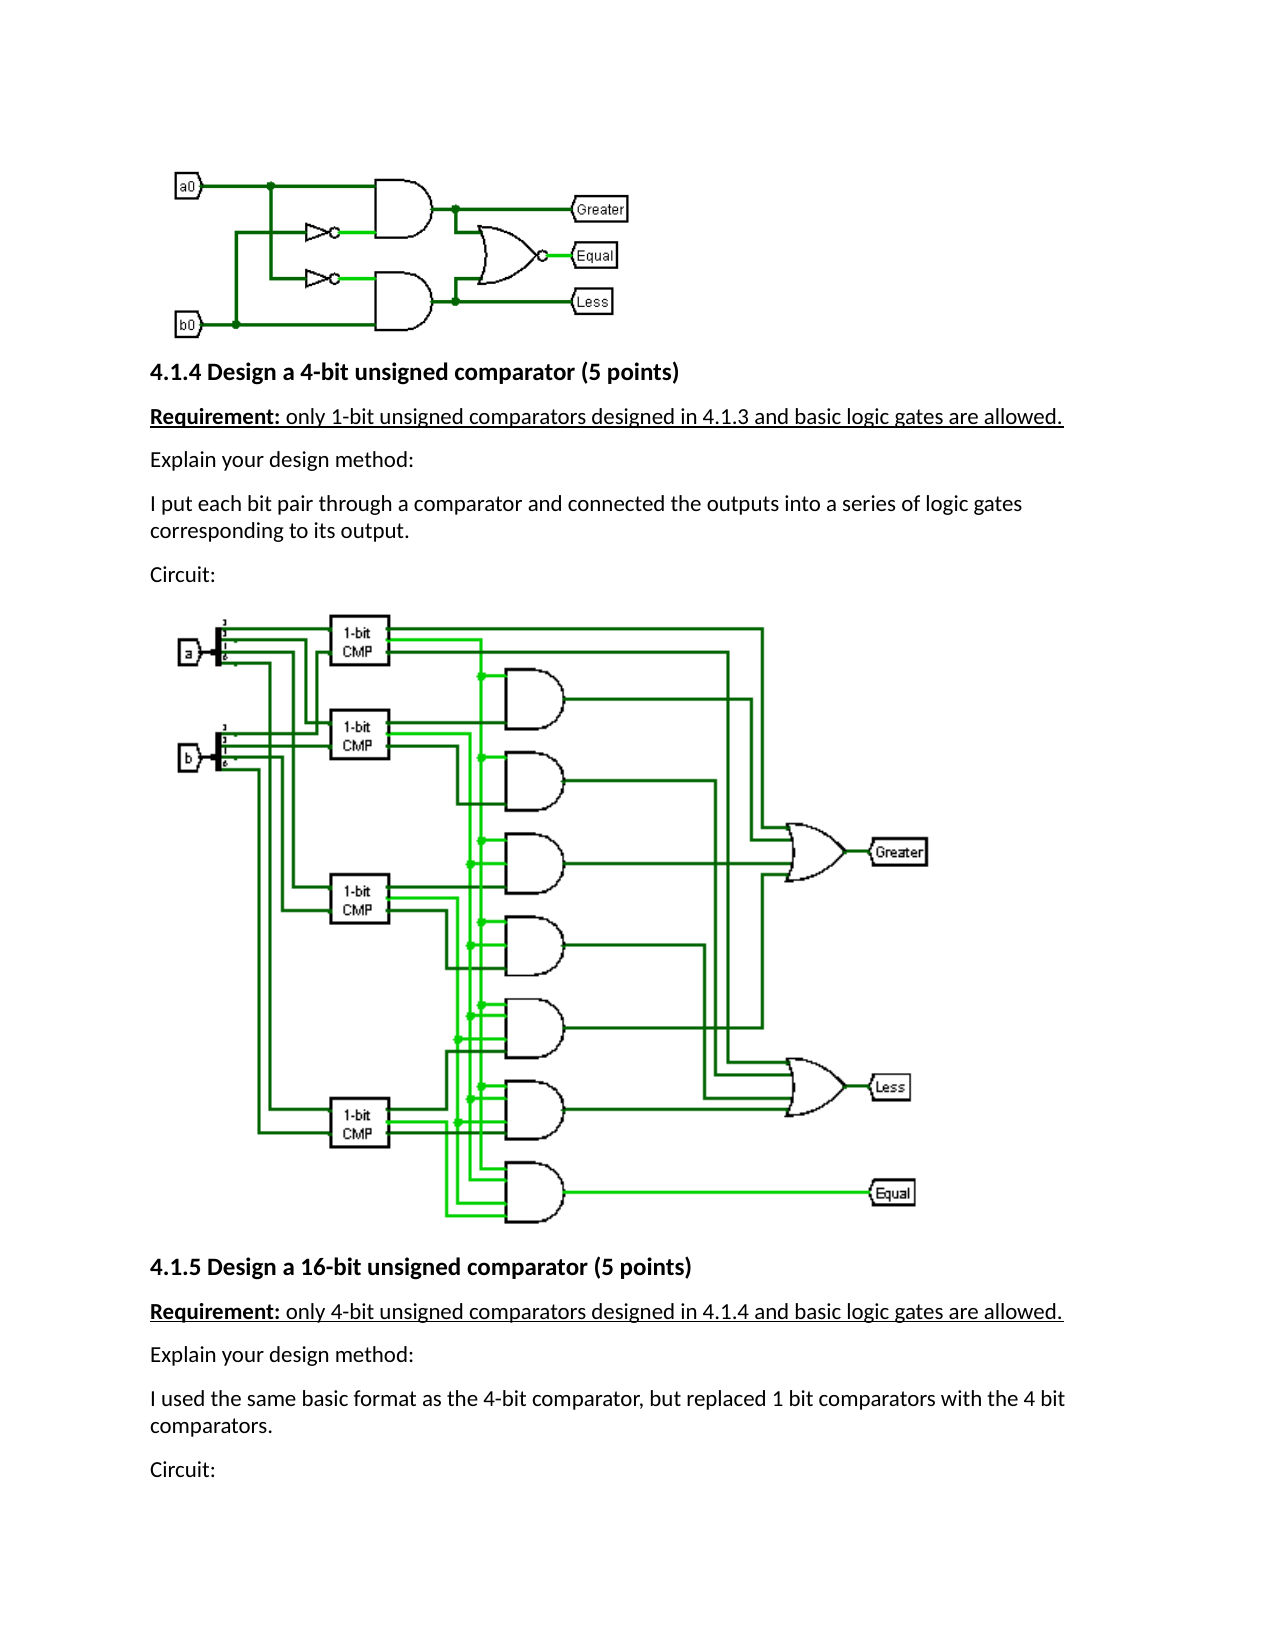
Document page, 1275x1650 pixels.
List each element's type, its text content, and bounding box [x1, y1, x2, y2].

picture [155, 150, 639, 359]
text Circuit: [150, 1455, 1125, 1482]
text Circuit: [150, 561, 1125, 588]
text Explain your design method: [150, 1341, 1125, 1368]
picture [153, 604, 944, 1238]
text Requirement: only 1-bit unsigned comparators designed in 4.1.3 and basic logic gates are allowed. [150, 403, 1125, 430]
text I put each bit pair through a comparator and connected the outputs into a series of logic gates corresponding to its output. [150, 490, 1125, 544]
text Explain your design method: [150, 446, 1125, 473]
text Requirement: only 4-bit unsigned comparators designed in 4.1.4 and basic logic gates are allowed. [150, 1297, 1125, 1324]
text I used the same basic format as the 4-bit comparator, but replaced 1 bit comparators with the 4 bit comparators. [150, 1385, 1125, 1439]
